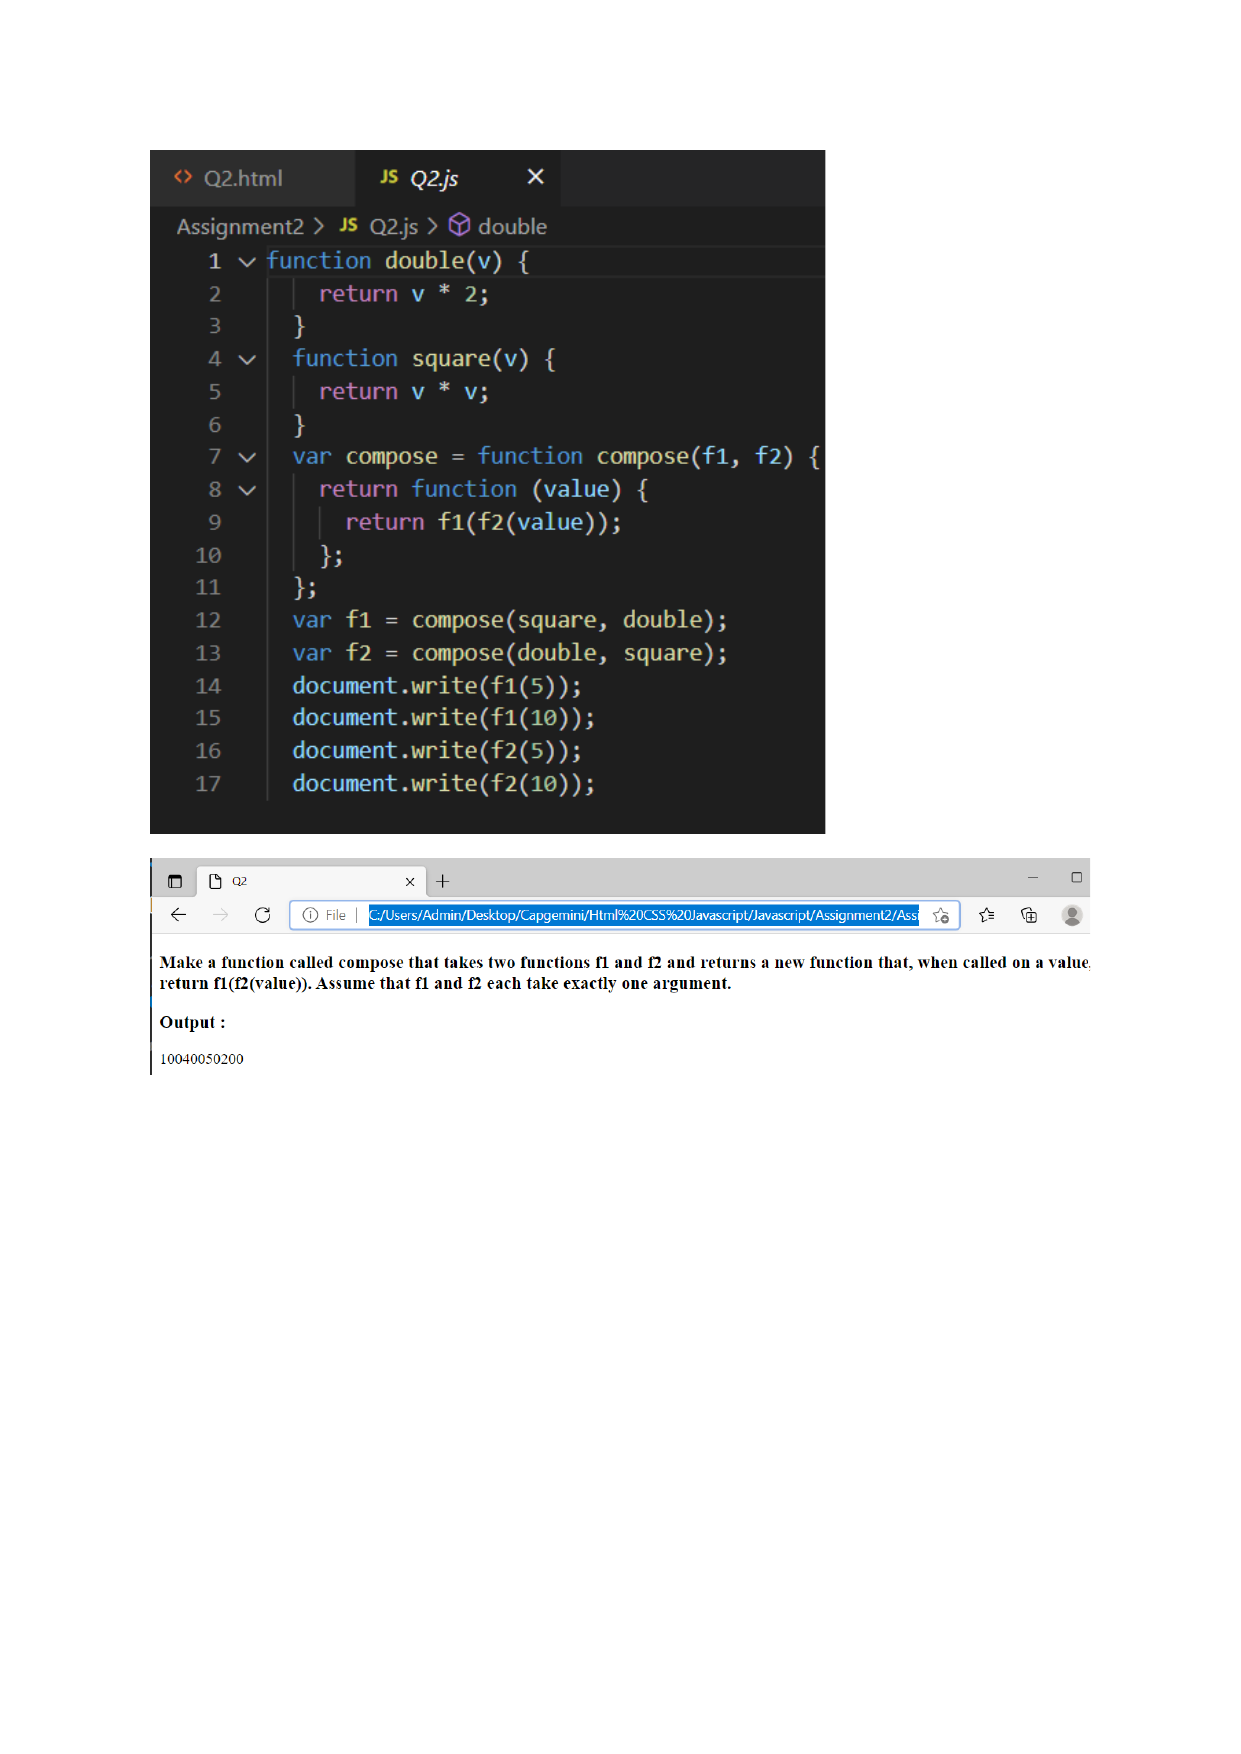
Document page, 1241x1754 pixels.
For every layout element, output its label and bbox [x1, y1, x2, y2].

picture [150, 858, 1091, 1075]
picture [150, 150, 826, 834]
